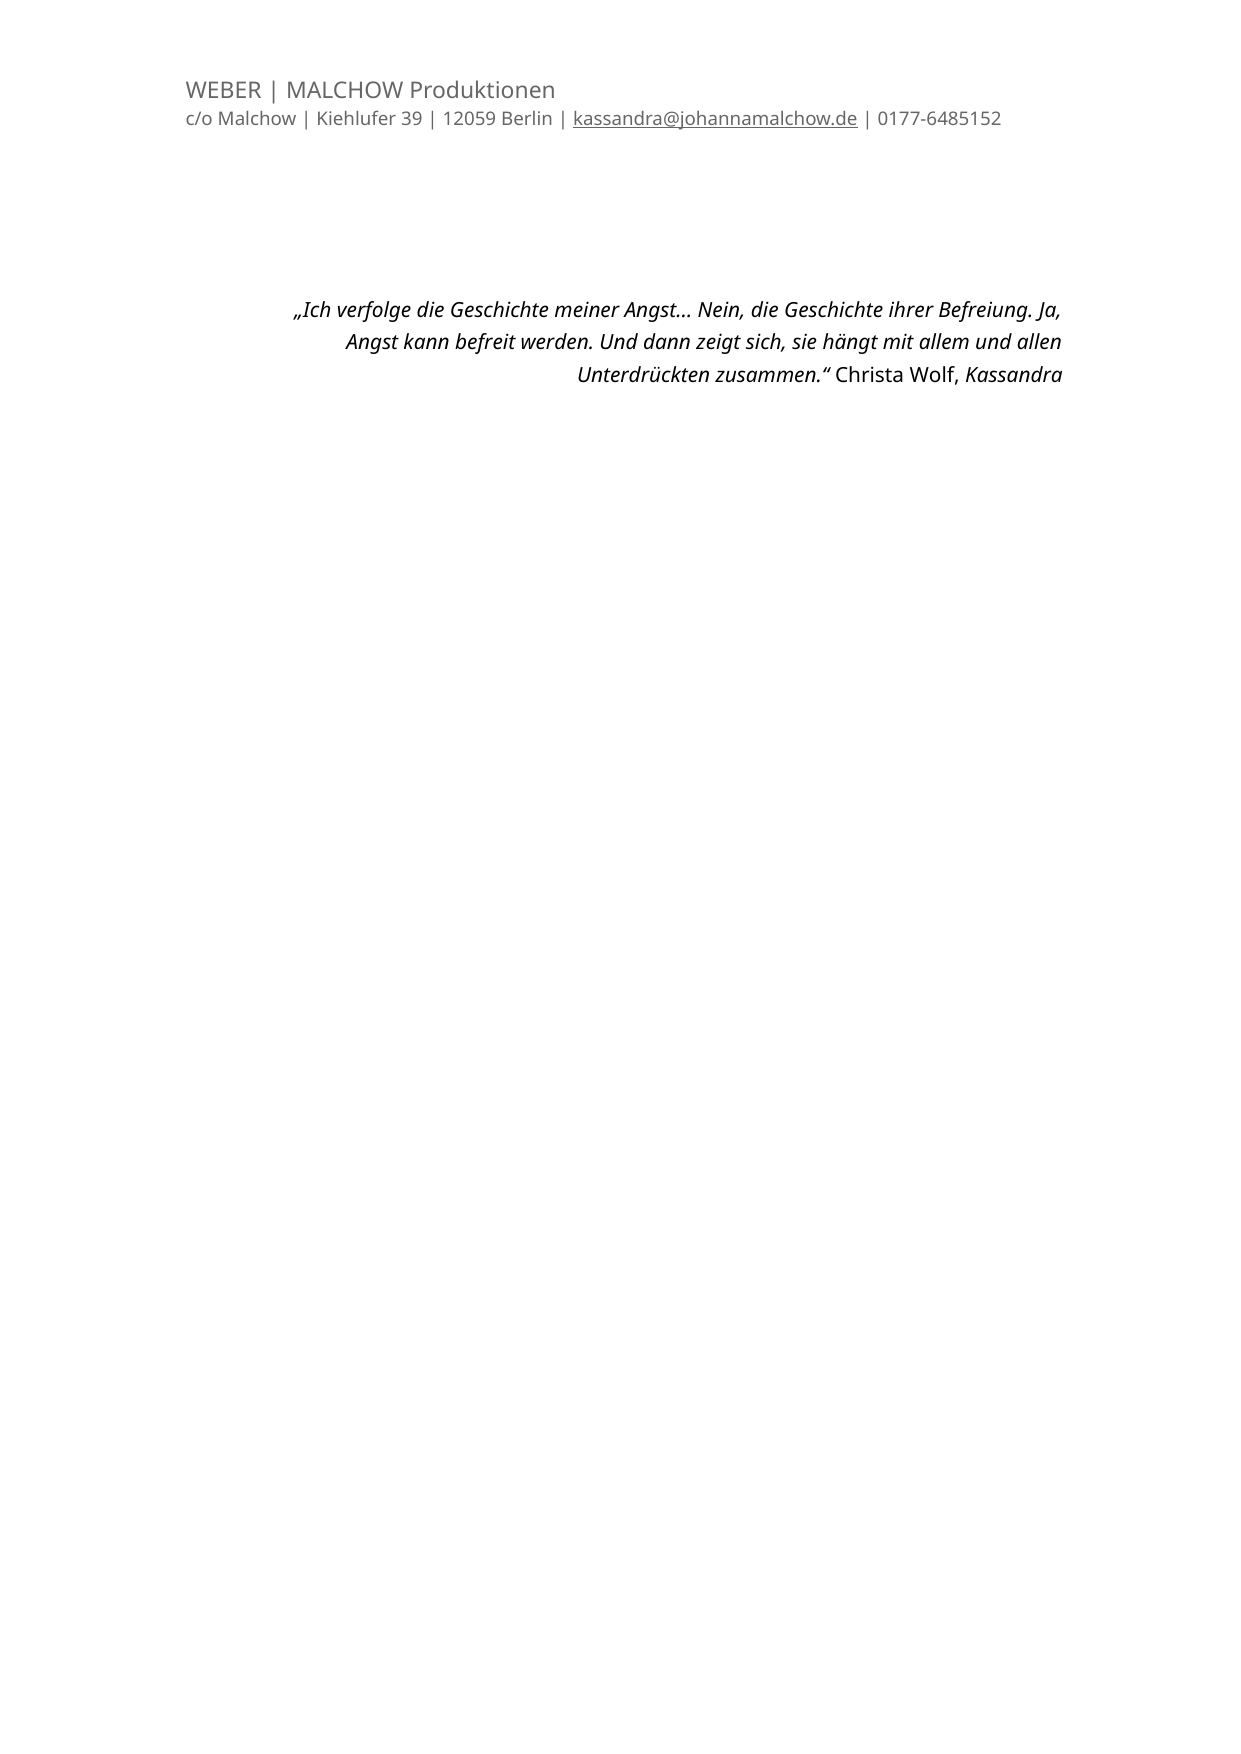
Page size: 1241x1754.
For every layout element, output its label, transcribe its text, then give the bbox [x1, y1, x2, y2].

text „Ich verfolge die Geschichte meiner Angst… Nein, die Geschichte ihrer Befreiung. Ja, Angst kann befreit werden. Und dann zeigt sich, sie hängt mit allem und allen Unterdrückten zusammen.“ Christa Wolf, Kassandra [259, 295, 1065, 388]
